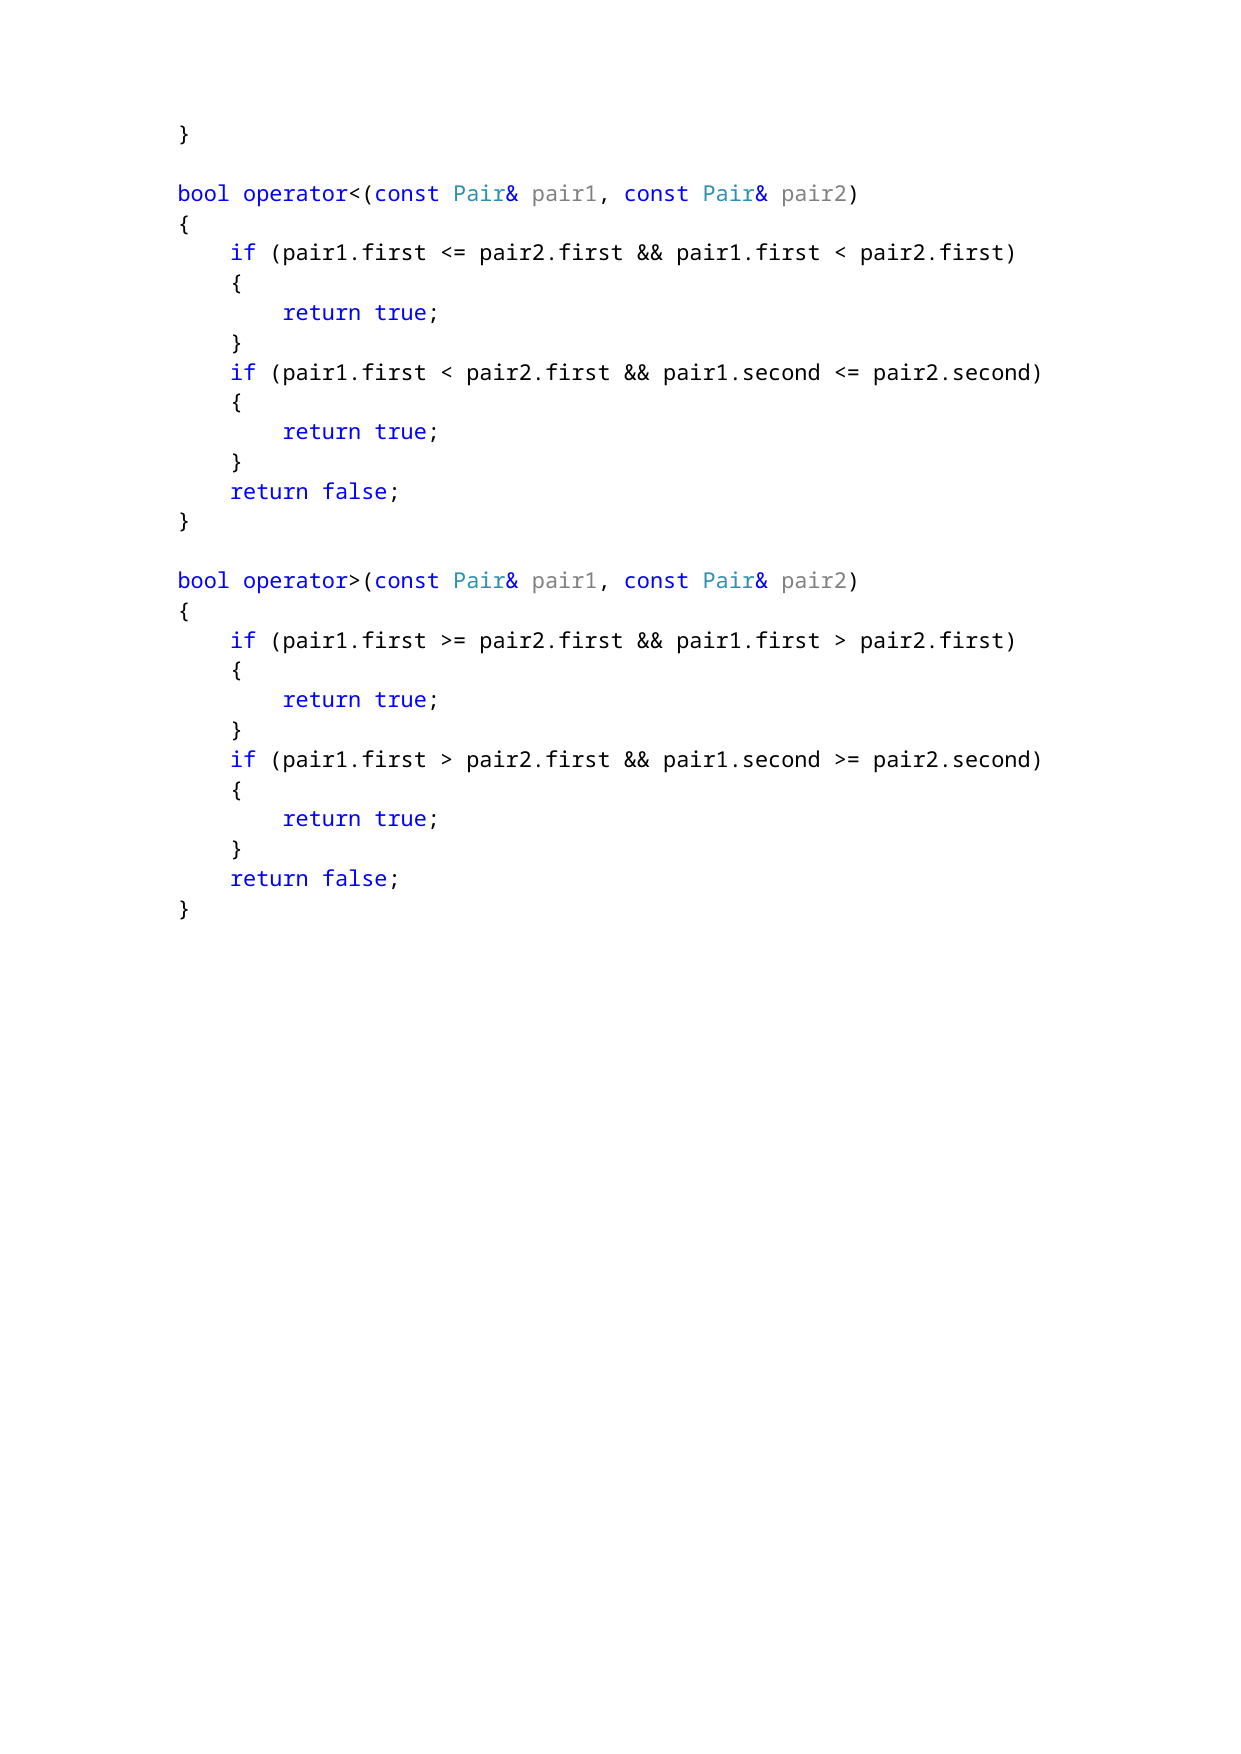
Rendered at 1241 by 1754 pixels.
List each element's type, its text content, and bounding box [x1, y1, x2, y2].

text } [177, 446, 1152, 476]
text } [177, 714, 1152, 744]
text } [177, 118, 1152, 148]
text if (pair1.first >= pair2.first && pair1.first > pair2.first) [177, 624, 1152, 654]
text } [177, 893, 1152, 922]
text } [177, 505, 1152, 535]
text } [177, 327, 1152, 356]
text { [177, 595, 1152, 624]
text if (pair1.first < pair2.first && pair1.second <= pair2.second) [177, 356, 1152, 386]
text bool operator>(const Pair& pair1, const Pair& pair2) [177, 565, 1152, 595]
text return true; [177, 297, 1152, 327]
text } [177, 833, 1152, 863]
text { [177, 207, 1152, 237]
text return false; [177, 476, 1152, 505]
text return true; [177, 803, 1152, 833]
text bool operator<(const Pair& pair1, const Pair& pair2) [177, 178, 1152, 207]
text { [177, 773, 1152, 803]
text return true; [177, 416, 1152, 446]
text return true; [177, 684, 1152, 714]
text if (pair1.first <= pair2.first && pair1.first < pair2.first) [177, 237, 1152, 267]
text { [177, 267, 1152, 297]
text { [177, 654, 1152, 684]
text { [177, 386, 1152, 416]
text return false; [177, 863, 1152, 893]
text if (pair1.first > pair2.first && pair1.second >= pair2.second) [177, 744, 1152, 773]
